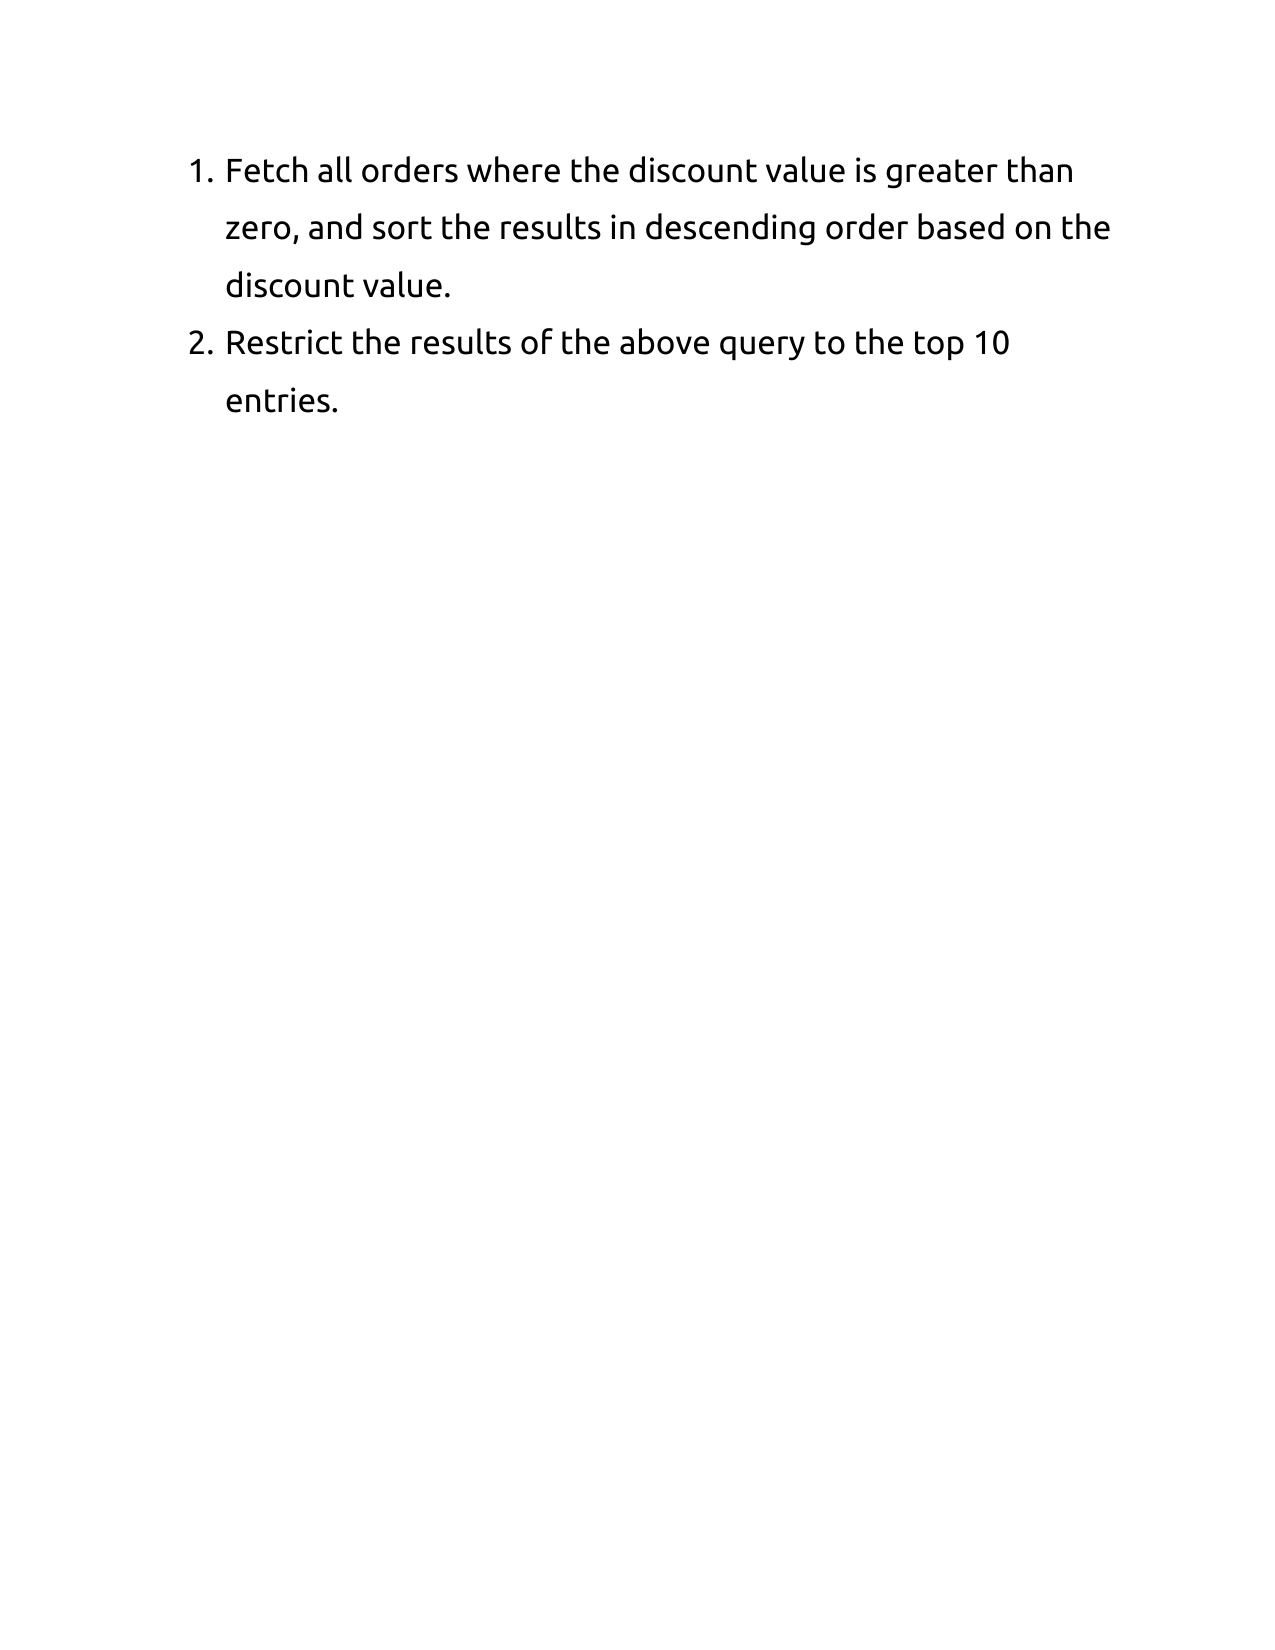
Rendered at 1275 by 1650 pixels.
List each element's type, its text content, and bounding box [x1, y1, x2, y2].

list Restrict the results of the above query to the top 10 entries. [187, 322, 1125, 418]
list Fetch all orders where the discount value is greater than zero, and sort the results in descending order based on the discount value. [187, 150, 1125, 303]
